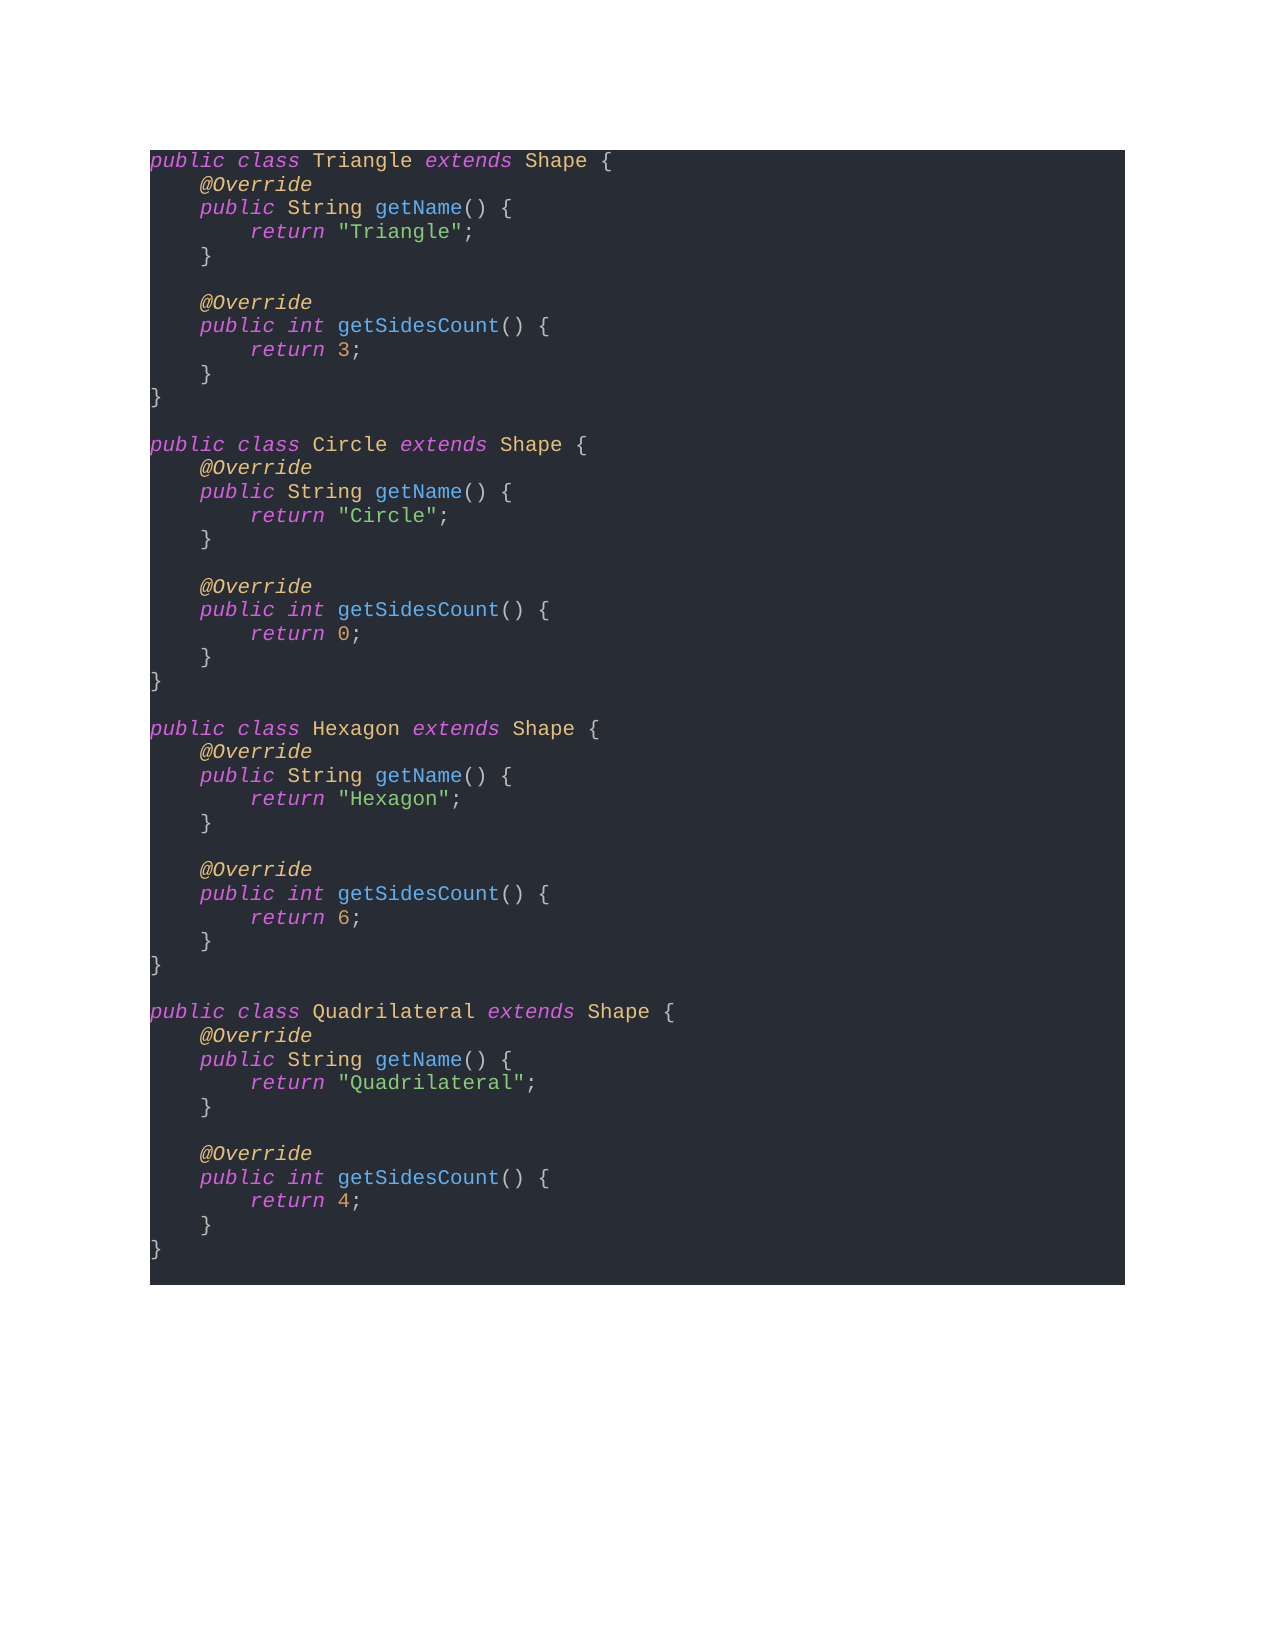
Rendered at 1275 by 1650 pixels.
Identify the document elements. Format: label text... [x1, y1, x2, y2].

text public class Hexagon extends Shape { @Override public String getName() { return "Hexagon"; } @Override public int getSidesCount() { return 6; } } [150, 717, 1125, 978]
text public class Circle extends Shape { @Override public String getName() { return "Circle"; } @Override public int getSidesCount() { return 0; } } [150, 434, 1125, 694]
text public class Quadrilateral extends Shape { @Override public String getName() { return "Quadrilateral"; } @Override public int getSidesCount() { return 4; } } [150, 1001, 1125, 1261]
text public class Triangle extends Shape { @Override public String getName() { return "Triangle"; } @Override public int getSidesCount() { return 3; } } [150, 150, 1125, 410]
